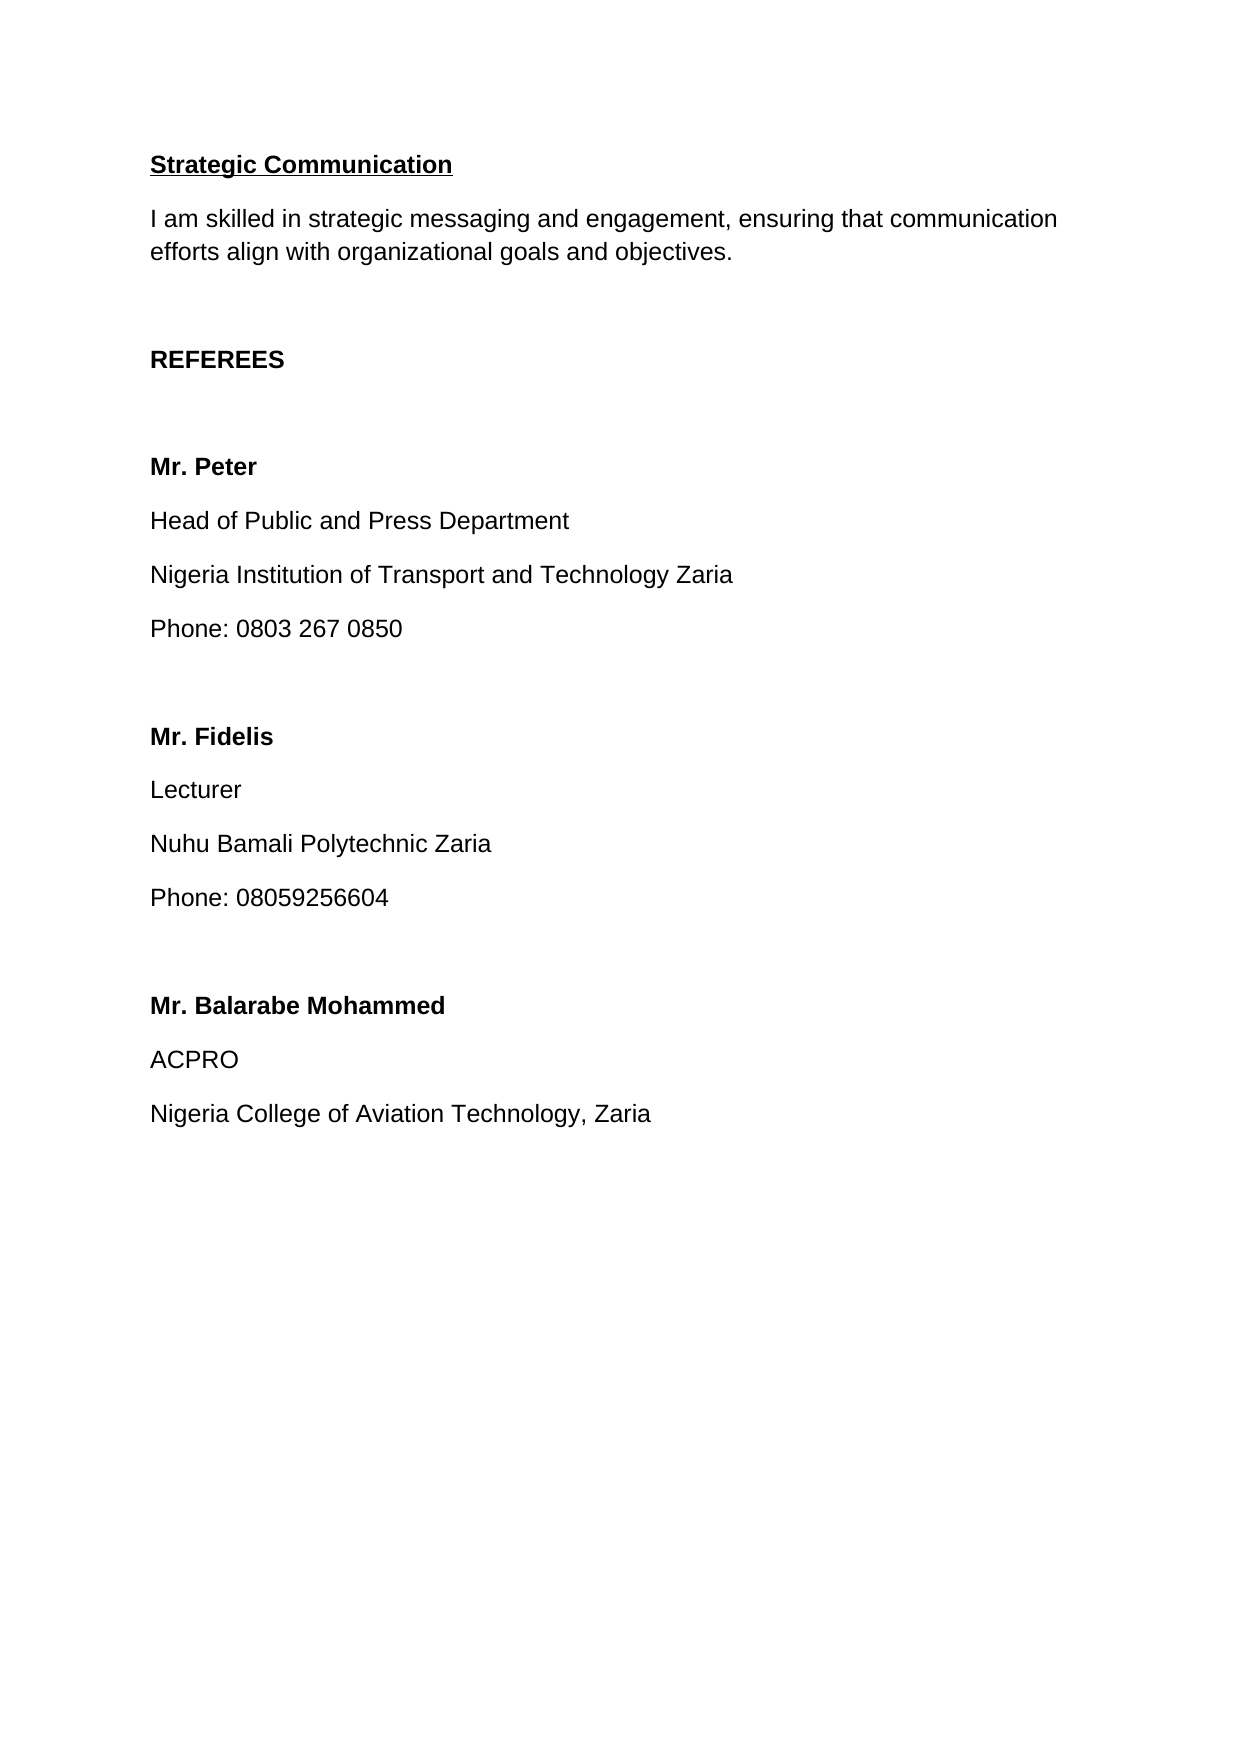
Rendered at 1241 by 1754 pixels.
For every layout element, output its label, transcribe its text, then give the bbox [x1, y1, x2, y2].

text REFEREES [150, 344, 1090, 373]
text Phone: 0803 267 0850 [150, 614, 1090, 643]
text Phone: 08059256604 [150, 883, 1090, 912]
text Nigeria College of Aviation Technology, Zaria [150, 1098, 1090, 1127]
text Nigeria Institution of Transport and Technology Zaria [150, 560, 1090, 589]
text Mr. Fidelis [150, 722, 1090, 750]
text Mr. Peter [150, 452, 1090, 481]
text ACPRO [150, 1045, 1090, 1073]
text Mr. Balarabe Mohammed [150, 991, 1090, 1019]
text Nuhu Bamali Polytechnic Zaria [150, 829, 1090, 858]
text I am skilled in strategic messaging and engagement, ensuring that communication efforts align with organizational goals and objectives. [150, 204, 1090, 266]
text Lecturer [150, 775, 1090, 804]
text Head of Public and Press Department [150, 506, 1090, 535]
text Strategic Communication [150, 150, 1090, 179]
